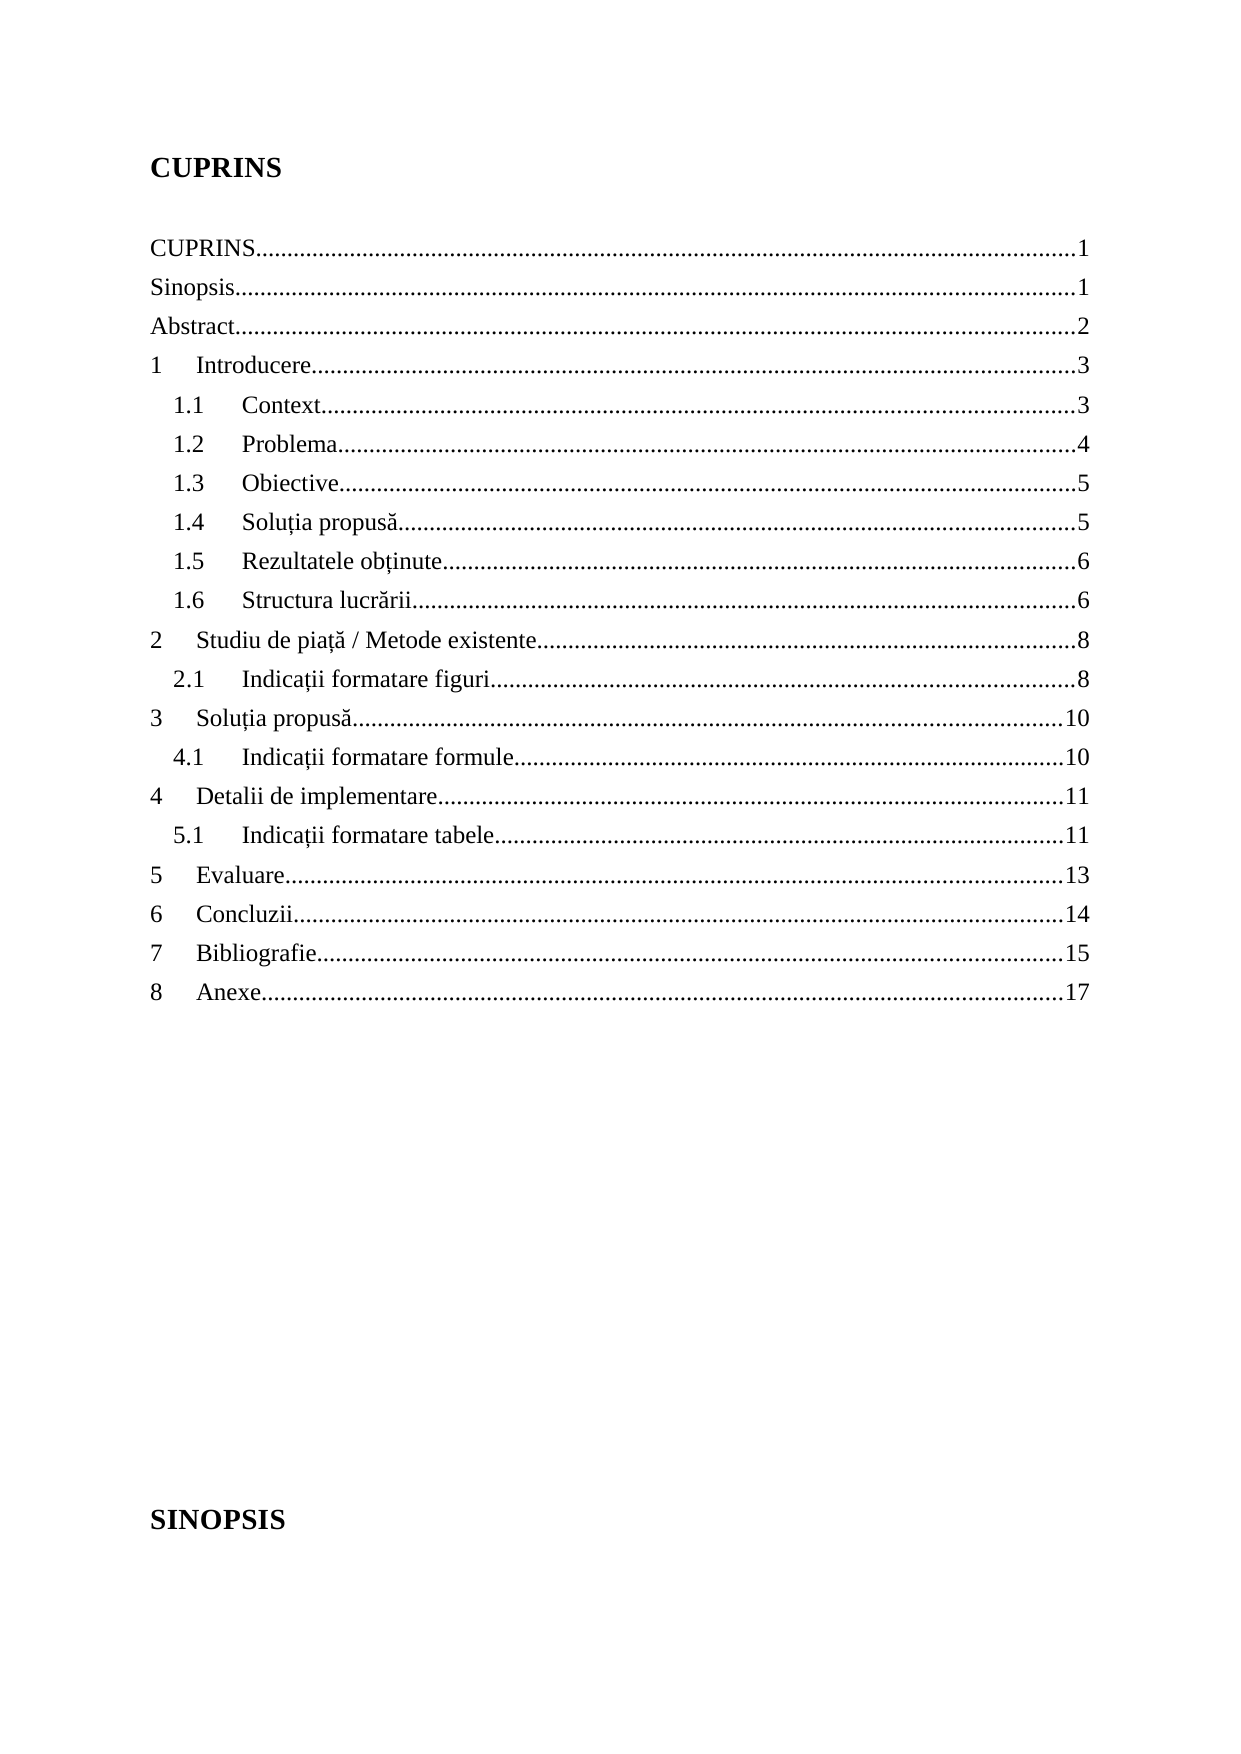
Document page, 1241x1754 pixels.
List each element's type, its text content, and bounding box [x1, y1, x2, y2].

subtitle Sinopsis [150, 1502, 1090, 1536]
